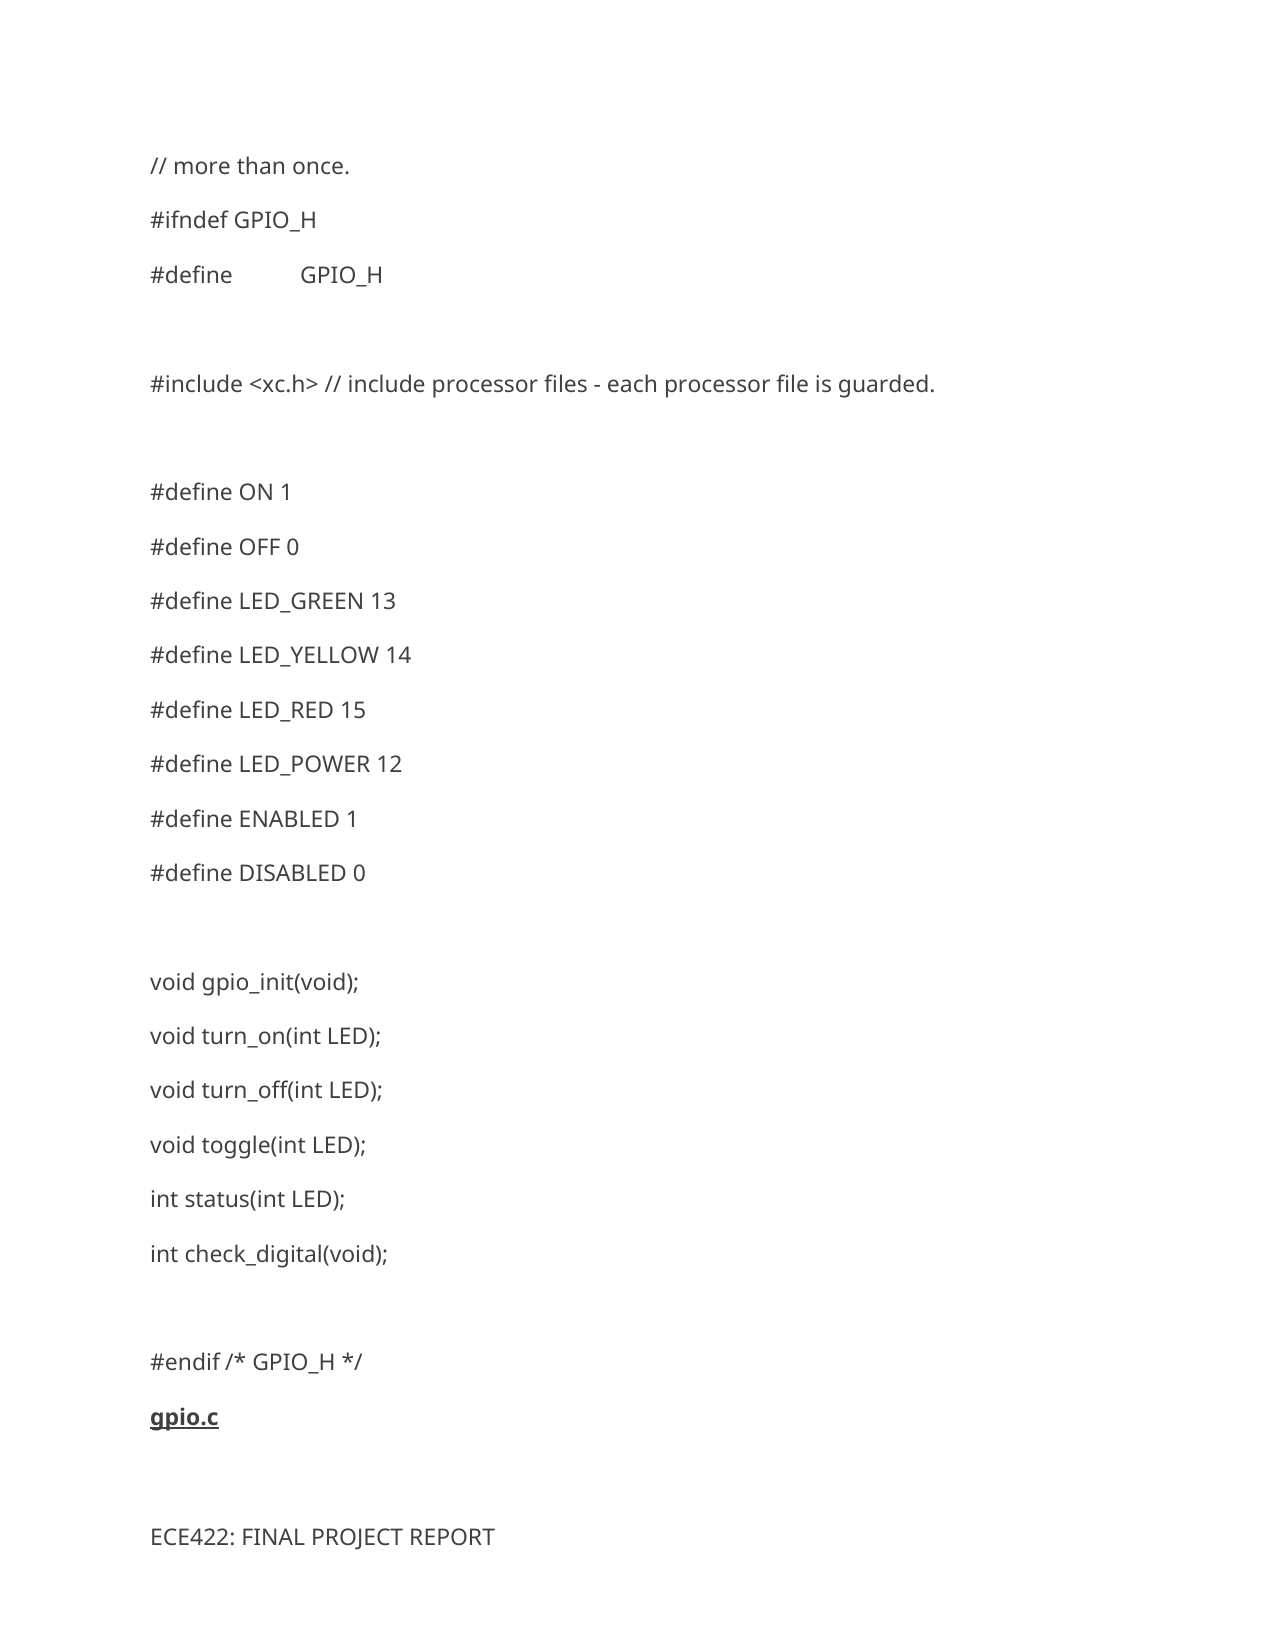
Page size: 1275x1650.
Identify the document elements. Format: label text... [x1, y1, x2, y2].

text gpio.c [150, 1401, 1050, 1432]
text #define LED_GREEN 13 [150, 585, 1050, 616]
text #define LED_POWER 12 [150, 748, 1050, 779]
text void toggle(int LED); [150, 1129, 1050, 1160]
text #define OFF 0 [150, 531, 1050, 562]
text void turn_off(int LED); [150, 1074, 1050, 1106]
text int check_digital(void); [150, 1237, 1050, 1269]
text void gpio_init(void); [150, 966, 1050, 997]
text #define LED_RED 15 [150, 694, 1050, 725]
text #endif /* GPIO_H */ [150, 1346, 1050, 1377]
text #define GPIO_H [150, 259, 1050, 290]
text int status(int LED); [150, 1183, 1050, 1214]
text void turn_on(int LED); [150, 1020, 1050, 1051]
text #define LED_YELLOW 14 [150, 639, 1050, 671]
text // more than once. [150, 150, 1050, 181]
text #define DISABLED 0 [150, 857, 1050, 888]
text #ifndef GPIO_H [150, 204, 1050, 236]
text #include <xc.h> // include processor files - each processor file is guarded. [150, 367, 1050, 399]
text #define ENABLED 1 [150, 802, 1050, 834]
text #define ON 1 [150, 476, 1050, 507]
